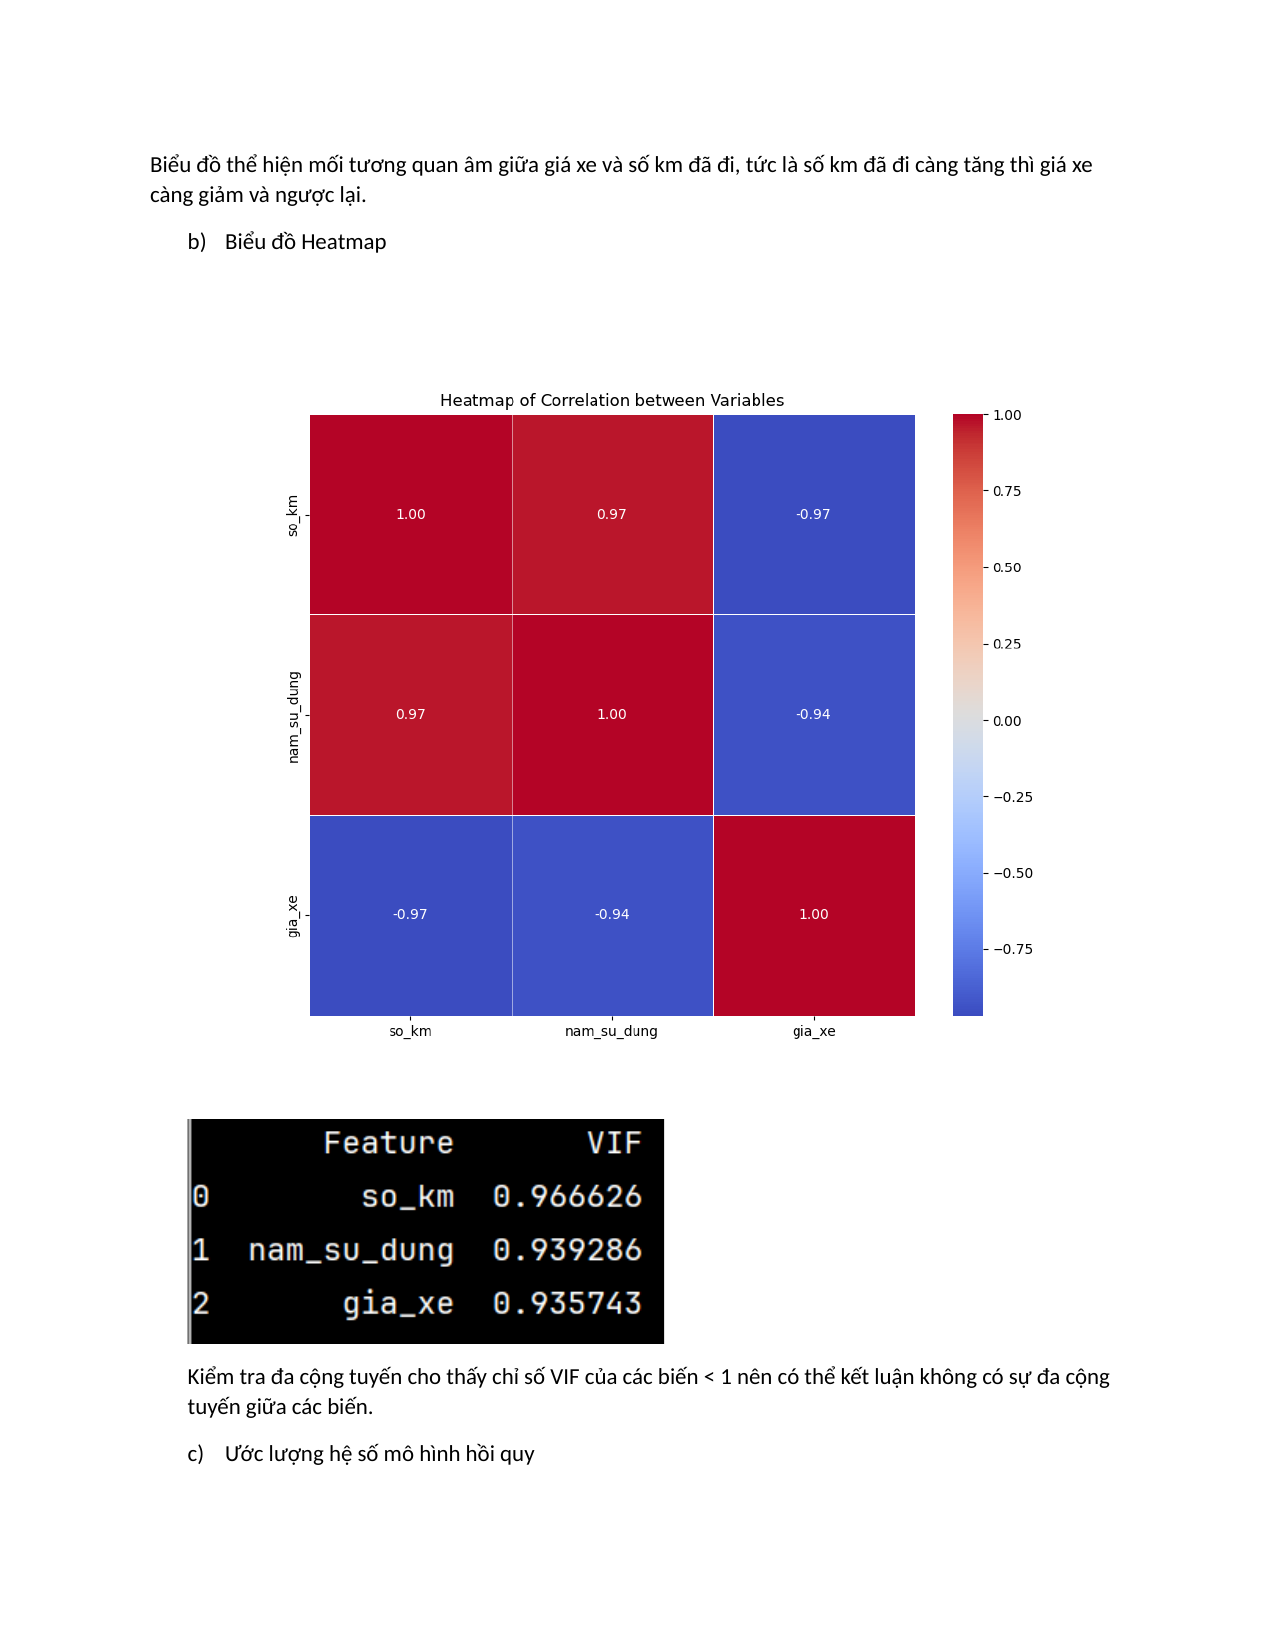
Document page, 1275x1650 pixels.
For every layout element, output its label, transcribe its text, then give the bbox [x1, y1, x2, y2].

picture [187, 1119, 665, 1344]
picture [187, 320, 1163, 1101]
list Ước lượng hệ số mô hình hồi quy [187, 1439, 1125, 1467]
list Biểu đồ Heatmap [187, 227, 1125, 255]
text Kiểm tra đa cộng tuyến cho thấy chỉ số VIF của các biến < 1 nên có thể kết luận không có sự đa cộng tuyến giữa các biến. [187, 1362, 1125, 1420]
text Biểu đồ thể hiện mối tương quan âm giữa giá xe và số km đã đi, tức là số km đã đi càng tăng thì giá xe càng giảm và ngược lại. [150, 150, 1125, 208]
